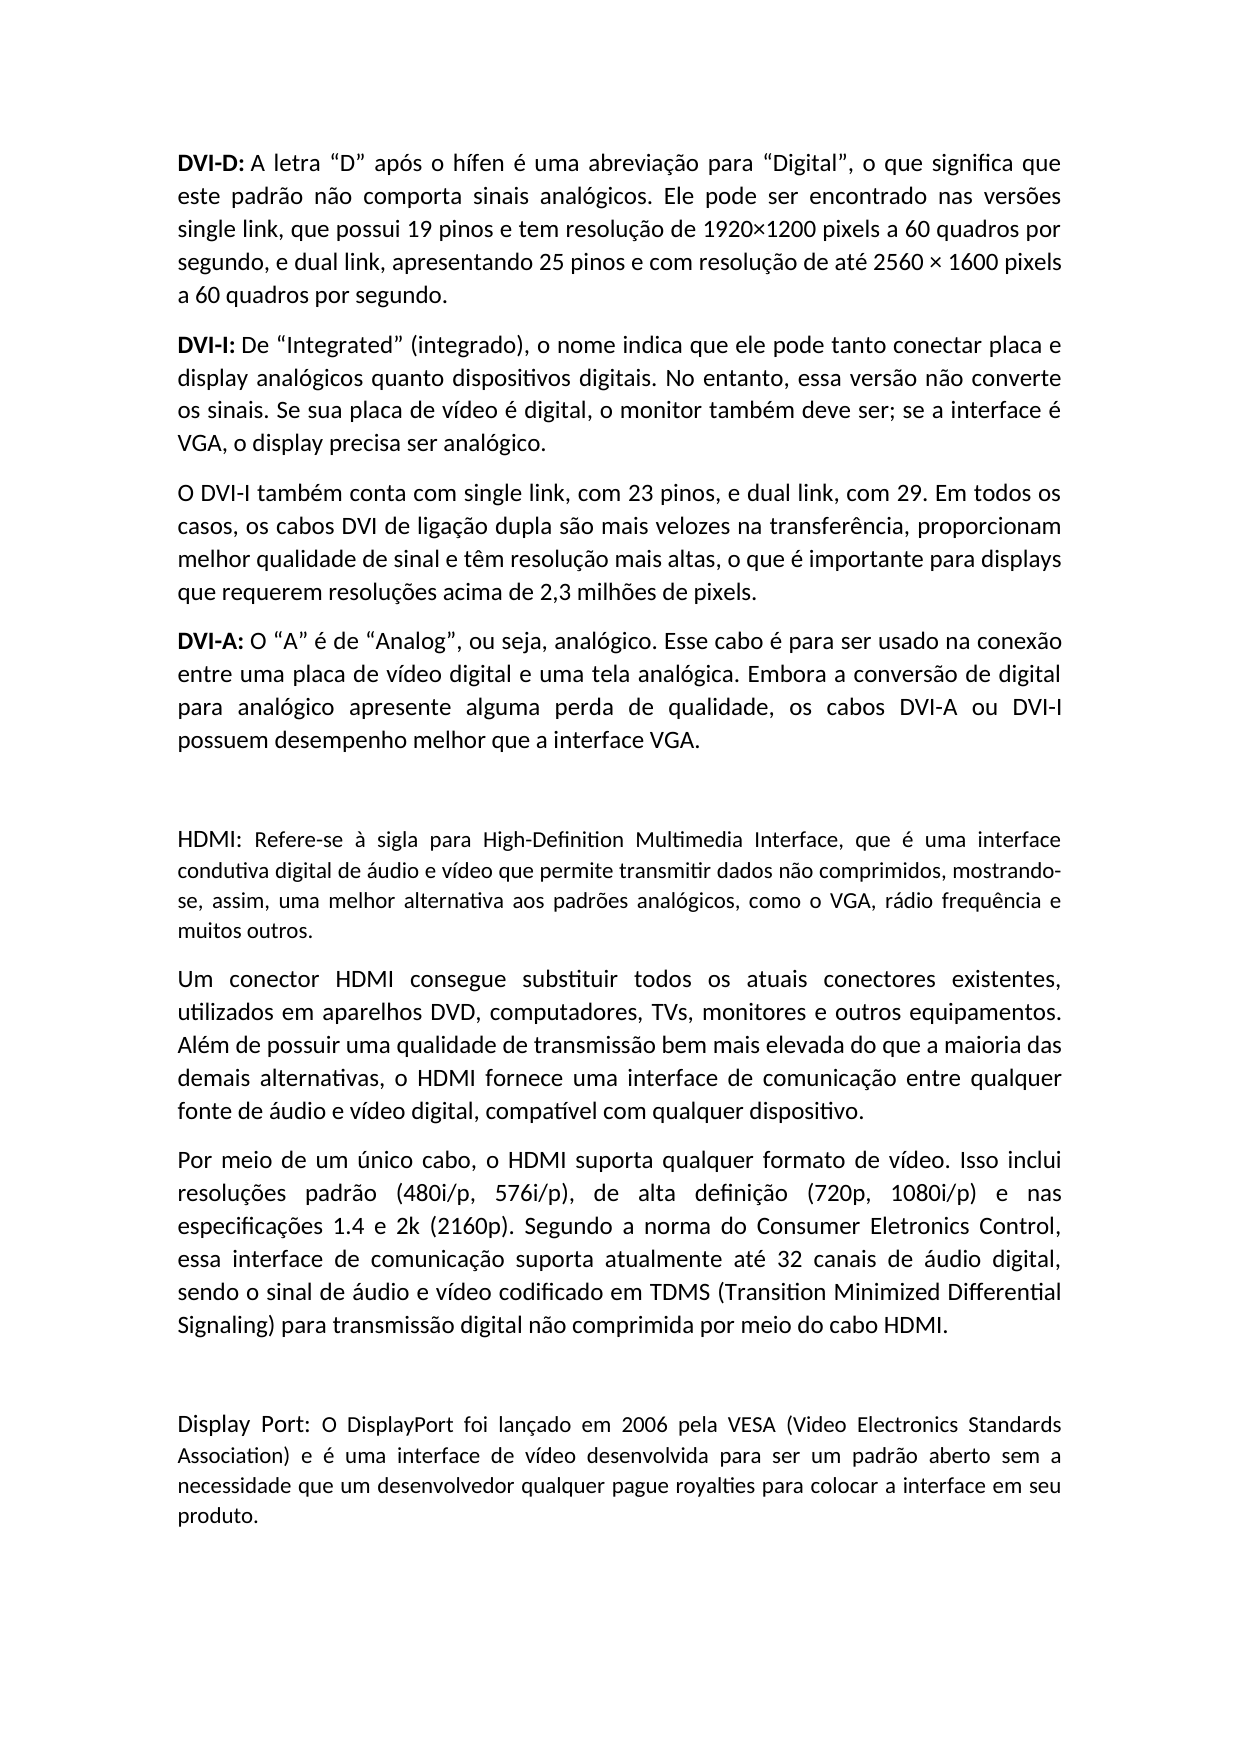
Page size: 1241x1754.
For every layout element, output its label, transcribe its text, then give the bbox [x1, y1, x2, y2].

text Por meio de um único cabo, o HDMI suporta qualquer formato de vídeo. Isso inclui resoluções padrão (480i/p, 576i/p), de alta definição (720p, 1080i/p) e nas especificações 1.4 e 2k (2160p). Segundo a norma do Consumer Eletronics Control, essa interface de comunicação suporta atualmente até 32 canais de áudio digital, sendo o sinal de áudio e vídeo codificado em TDMS (Transition Minimized Differential Signaling) para transmissão digital não comprimida por meio do cabo HDMI. [177, 1145, 1063, 1340]
text DVI-I: De “Integrated” (integrado), o nome indica que ele pode tanto conectar placa e display analógicos quanto dispositivos digitais. No entanto, essa versão não converte os sinais. Se sua placa de vídeo é digital, o monitor também deve ser; se a interface é VGA, o display precisa ser analógico. [177, 329, 1063, 458]
text DVI-A: O “A” é de “Analog”, ou seja, analógico. Esse cabo é para ser usado na conexão entre uma placa de vídeo digital e uma tela analógica. Embora a conversão de digital para analógico apresente alguma perda de qualidade, os cabos DVI-A ou DVI-I possuem desempenho melhor que a interface VGA. [177, 626, 1063, 755]
text HDMI: Refere-se à sigla para High-Definition Multimedia Interface, que é uma interface condutiva digital de áudio e vídeo que permite transmitir dados não comprimidos, mostrando-se, assim, uma melhor alternativa aos padrões analógicos, como o VGA, rádio frequência e muitos outros. [177, 823, 1063, 944]
text DVI-D: A letra “D” após o hífen é uma abreviação para “Digital”, o que significa que este padrão não comporta sinais analógicos. Ele pode ser encontrado nas versões single link, que possui 19 pinos e tem resolução de 1920×1200 pixels a 60 quadros por segundo, e dual link, apresentando 25 pinos e com resolução de até 2560 × 1600 pixels a 60 quadros por segundo. [177, 148, 1063, 310]
text Display Port: O DisplayPort foi lançado em 2006 pela VESA (Video Electronics Standards Association) e é uma interface de vídeo desenvolvida para ser um padrão aberto sem a necessidade que um desenvolvedor qualquer pague royalties para colocar a interface em seu produto. [177, 1408, 1063, 1529]
text O DVI-I também conta com single link, com 23 pinos, e dual link, com 29. Em todos os casos, os cabos DVI de ligação dupla são mais velozes na transferência, proporcionam melhor qualidade de sinal e têm resolução mais altas, o que é importante para displays que requerem resoluções acima de 2,3 milhões de pixels. [177, 477, 1063, 606]
text Um conector HDMI consegue substituir todos os atuais conectores existentes, utilizados em aparelhos DVD, computadores, TVs, monitores e outros equipamentos. Além de possuir uma qualidade de transmissão bem mais elevada do que a maioria das demais alternativas, o HDMI fornece uma interface de comunicação entre qualquer fonte de áudio e vídeo digital, compatível com qualquer dispositivo. [177, 963, 1063, 1126]
